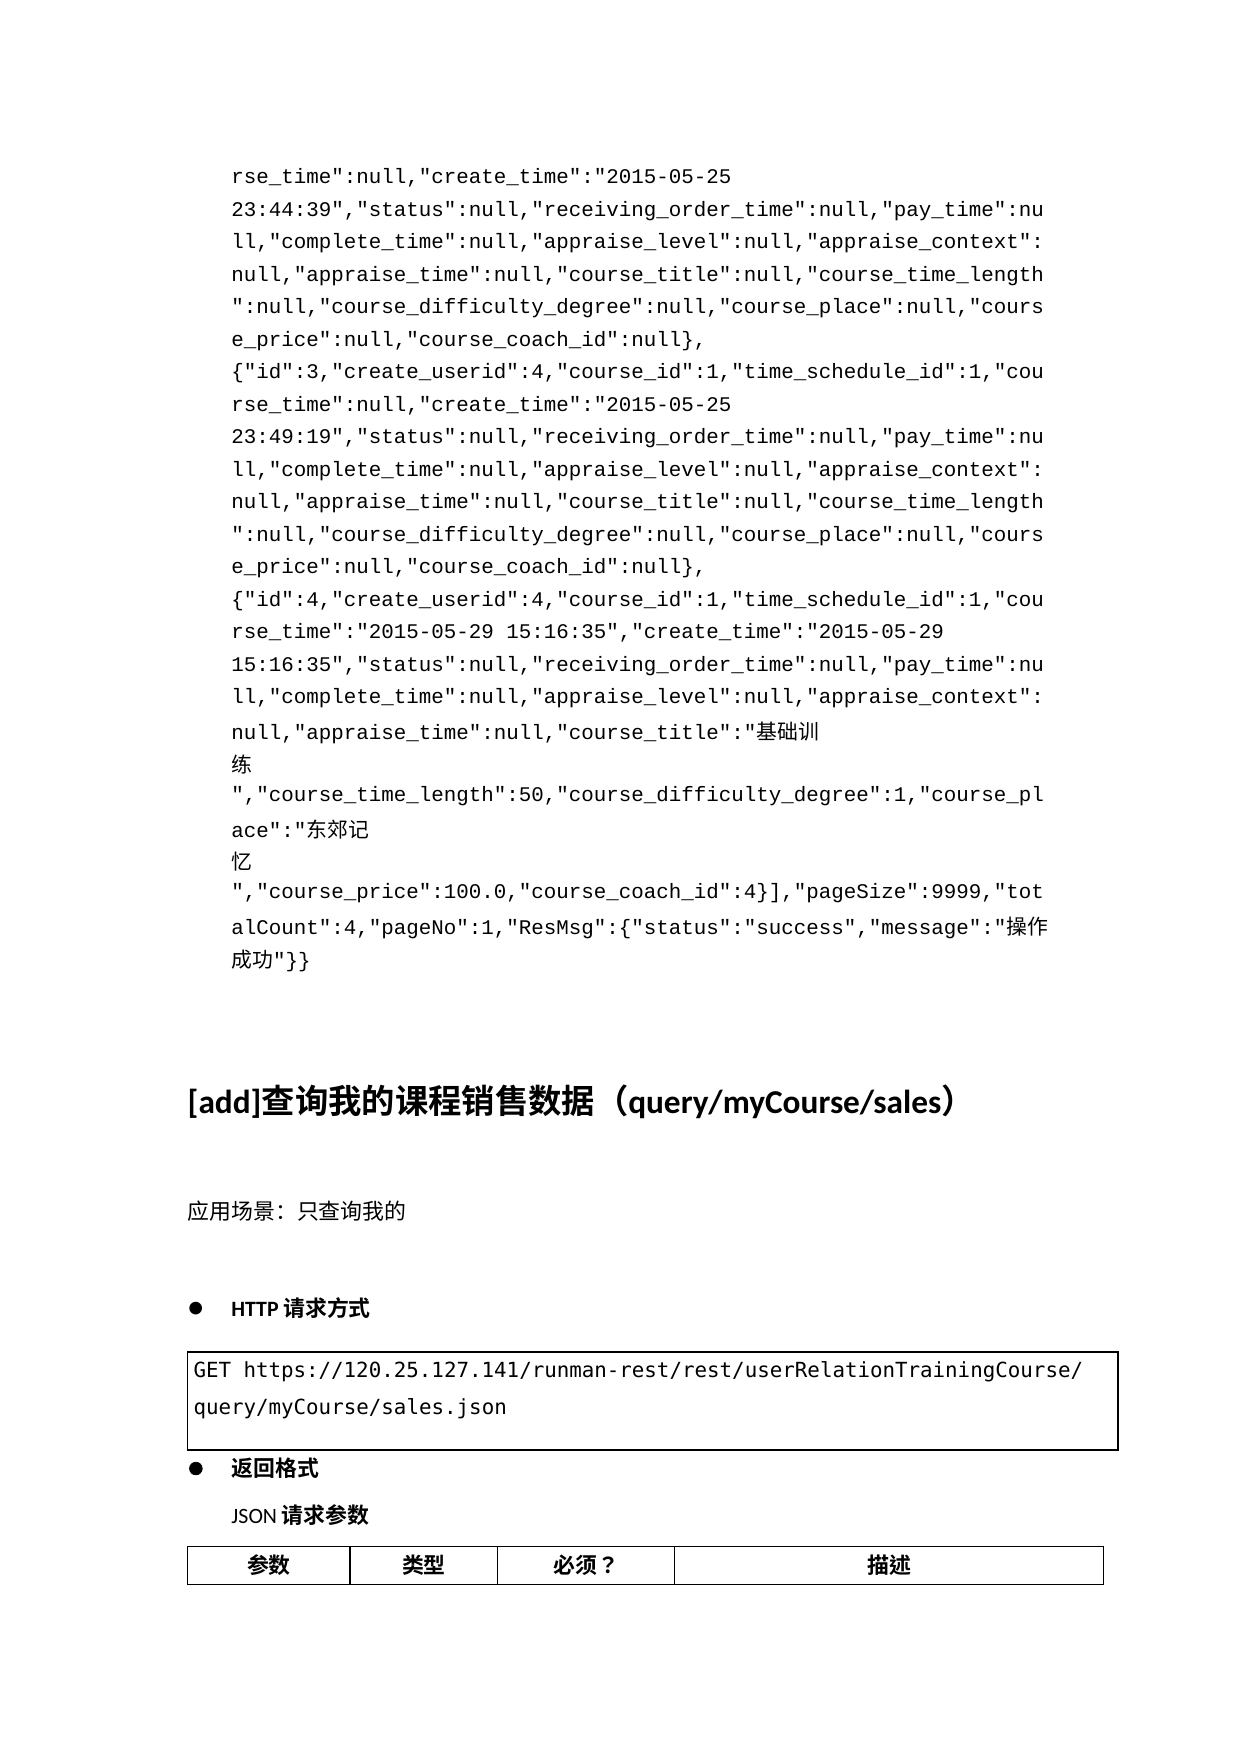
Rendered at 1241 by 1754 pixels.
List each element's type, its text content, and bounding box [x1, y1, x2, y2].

table_header GET https://120.25.127.141/runman-rest/rest/userRelationTrainingCourse/query/myCourse/sales.json [188, 1353, 1117, 1449]
list HTTP请求方式 [187, 1291, 1053, 1323]
list 返回格式 [187, 1451, 1053, 1483]
table_header 类型 [351, 1547, 497, 1584]
list JSON请求参数 [231, 1498, 1053, 1530]
table_header 描述 [675, 1547, 1103, 1584]
text 应用场景：只查询我的 [187, 1194, 1053, 1226]
table_header 必须？ [498, 1547, 674, 1584]
table_header 参数 [188, 1547, 349, 1584]
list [187, 162, 1053, 974]
subtitle [add]查询我的课程销售数据（query/myCourse/sales） [187, 1067, 1053, 1132]
